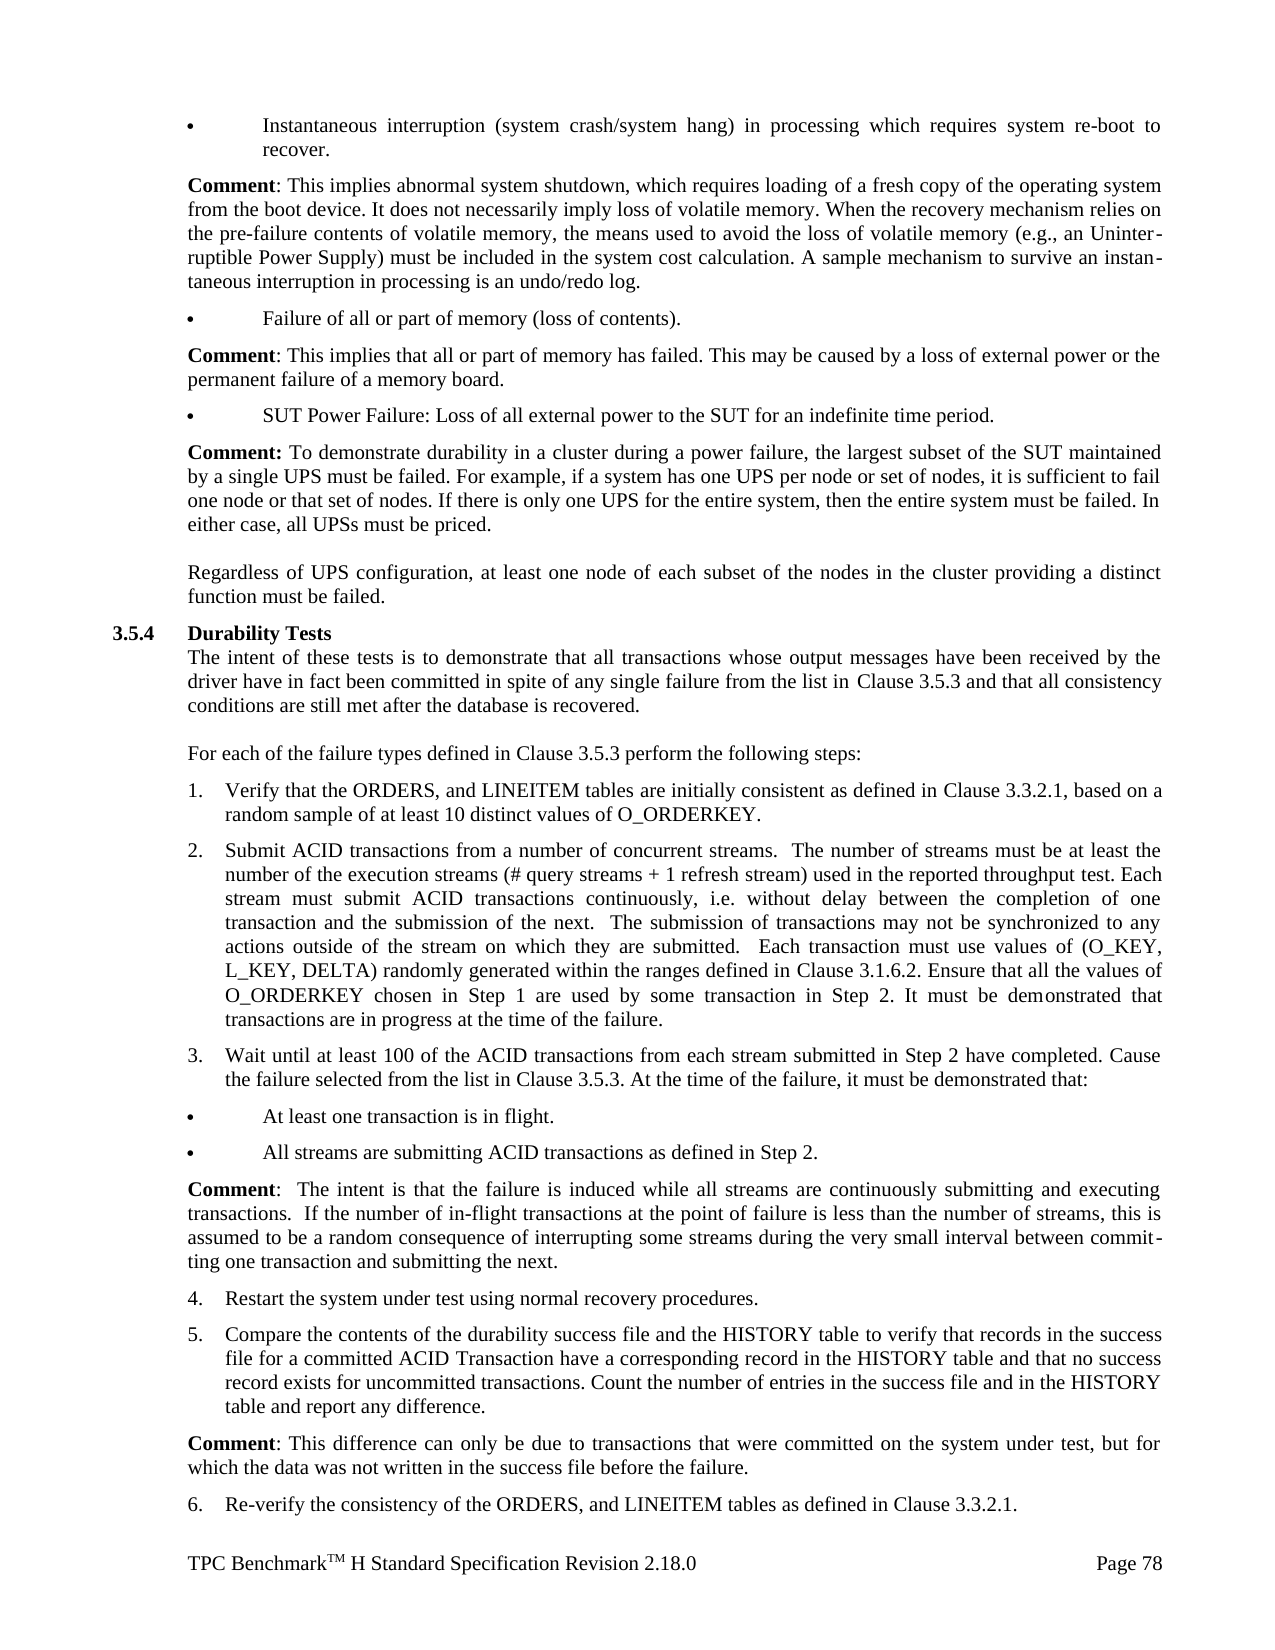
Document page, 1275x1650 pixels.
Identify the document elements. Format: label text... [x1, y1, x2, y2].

text SUT Power Failure: Loss of all external power to the SUT for an indefinite time period. [187, 403, 1162, 427]
text Failure of all or part of memory (loss of contents). [187, 306, 1162, 330]
text Submit ACID transactions from a number of concurrent streams. The number of streams must be at least the number of the execution streams (# query streams + 1 refresh stream) used in the reported throughput test. Each stream must submit ACID transactions continuously, i.e. without delay between the completion of one transaction and the submission of the next. The submission of transactions may not be synchronized to any actions outside of the stream on which they are submitted. Each transaction must use values of (O_KEY, L_KEY, DELTA) randomly generated within the ranges defined in Clause 3.1.6.2. Ensure that all the values of O_ORDERKEY chosen in Step 1 are used by some transaction in Step 2. It must be demonstrated that transactions are in progress at the time of the failure. [187, 838, 1162, 1031]
text Comment: To demonstrate durability in a cluster during a power failure, the largest subset of the SUT maintained by a single UPS must be failed. For example, if a system has one UPS per node or set of nodes, it is sufficient to fail one node or that set of nodes. If there is only one UPS for the entire system, then the entire system must be failed. In either case, all UPSs must be priced. [187, 440, 1162, 536]
text Instantaneous interruption (system crash/system hang) in processing which requires system re-boot to recover. [187, 112, 1162, 161]
text Wait until at least 100 of the ACID transactions from each stream submitted in Step 2 have completed. Cause the failure selected from the list in Clause 3.5.3. At the time of the failure, it must be demonstrated that: [187, 1043, 1162, 1091]
text All streams are submitting ACID transactions as defined in Step 2. [187, 1140, 1162, 1164]
text Re-verify the consistency of the ORDERS, and LINEITEM tables as defined in Clause 3.3.2.1. [187, 1492, 1162, 1516]
text For each of the failure types defined in Clause 3.5.3 perform the following steps: [187, 741, 1162, 765]
text Comment: This implies that all or part of memory has failed. This may be caused by a loss of external power or the permanent failure of a memory board. [187, 342, 1162, 391]
list Verify that the ORDERS, and LINEITEM tables are initially consistent as defined in Clause 3.3.2.1, based on a random sample of at least 10 distinct values of O_ORDERKEY. [187, 777, 1162, 826]
text Regardless of UPS configuration, at least one node of each subset of the nodes in the cluster providing a distinct function must be failed. [187, 560, 1162, 608]
text Comment: This implies abnormal system shutdown, which requires loading of a fresh copy of the operating system from the boot device. It does not necessarily imply loss of volatile memory. When the recovery mechanism relies on the pre-failure contents of volatile memory, the means used to avoid the loss of volatile memory (e.g., an Uninterruptible Power Supply) must be included in the system cost calculation. A sample mechanism to survive an instantaneous interruption in processing is an undo/redo log. [187, 173, 1162, 293]
text Comment: This difference can only be due to transactions that were committed on the system under test, but for which the data was not written in the success file before the failure. [187, 1431, 1162, 1479]
text At least one transaction is in flight. [187, 1104, 1162, 1128]
text Comment: The intent is that the failure is induced while all streams are continuously submitting and executing transactions. If the number of in-flight transactions at the point of failure is less than the number of streams, this is assumed to be a random consequence of interrupting some streams during the very small interval between committing one transaction and submitting the next. [187, 1177, 1162, 1273]
text Restart the system under test using normal recovery procedures. [187, 1286, 1162, 1310]
text Compare the contents of the durability success file and the HISTORY table to verify that records in the success file for a committed ACID Transaction have a corresponding record in the HISTORY table and that no success record exists for uncommitted transactions. Count the number of entries in the success file and in the HISTORY table and report any difference. [187, 1322, 1162, 1418]
text The intent of these tests is to demonstrate that all transactions whose output messages have been received by the driver have in fact been committed in spite of any single failure from the list in Clause 3.5.3 and that all consistency conditions are still met after the database is recovered. [187, 645, 1162, 717]
subtitle Durability Tests [112, 621, 1162, 645]
